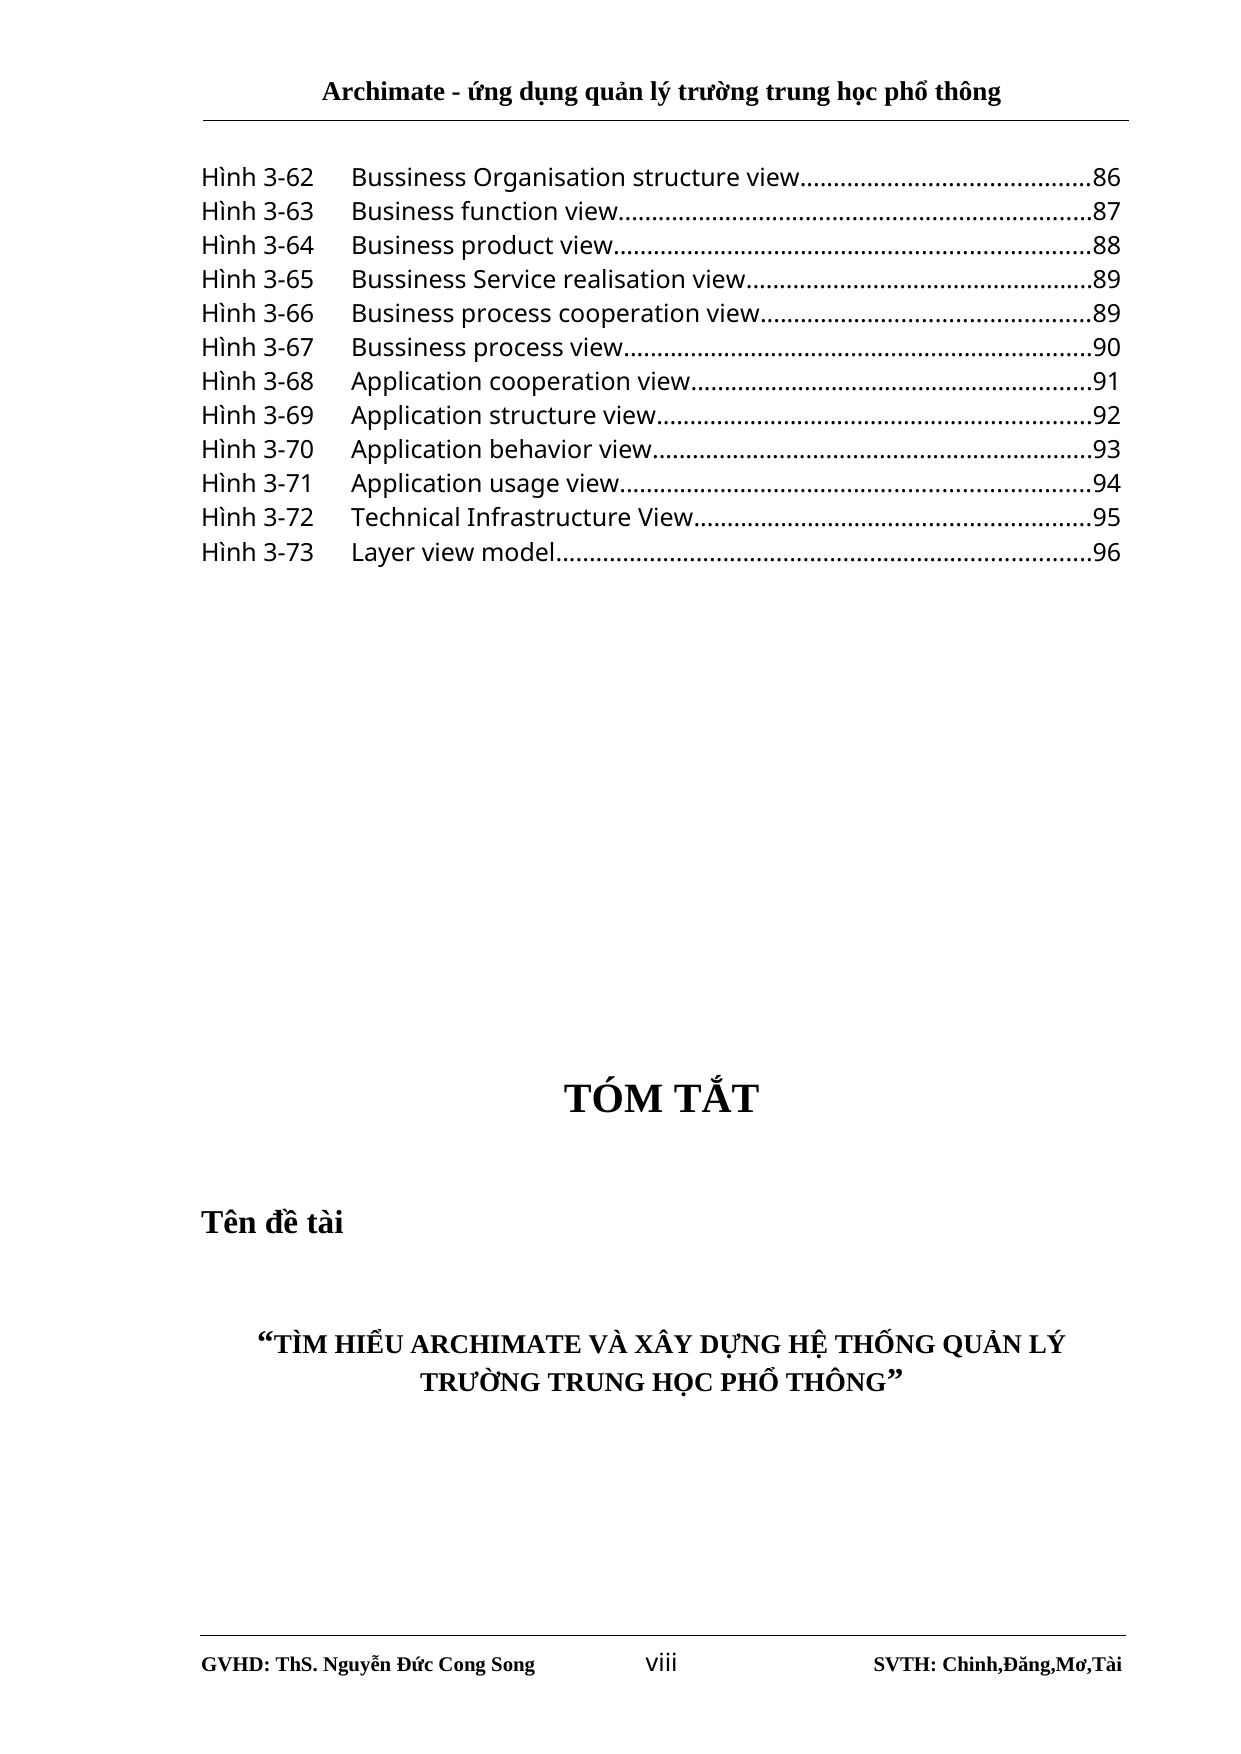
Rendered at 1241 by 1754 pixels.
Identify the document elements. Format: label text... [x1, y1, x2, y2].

text Hình 3-66 Business process cooperation view 89 [201, 296, 1122, 330]
text Hình 3-62 Bussiness Organisation structure view 86 [201, 159, 1122, 193]
subtitle Tên đề tài [201, 1202, 1122, 1241]
text “TÌM HIỂU ARCHIMATE VÀ XÂY DỰNG HỆ THỐNG QUẢN LÝ TRƯỜNG TRUNG HỌC PHỔ THÔNG” [201, 1322, 1122, 1398]
text Hình 3-72 Technical Infrastructure View 95 [201, 500, 1122, 534]
text Hình 3-65 Bussiness Service realisation view 89 [201, 262, 1122, 296]
text Hình 3-71 Application usage view 94 [201, 466, 1122, 500]
text Hình 3-73 Layer view model 96 [201, 534, 1122, 568]
text Hình 3-63 Business function view 87 [201, 193, 1122, 228]
text Hình 3-68 Application cooperation view 91 [201, 364, 1122, 398]
text Hình 3-64 Business product view 88 [201, 228, 1122, 262]
text Hình 3-70 Application behavior view 93 [201, 432, 1122, 466]
text Hình 3-69 Application structure view 92 [201, 398, 1122, 432]
subtitle TÓM TẮT [201, 1073, 1122, 1121]
text Hình 3-67 Bussiness process view 90 [201, 330, 1122, 364]
